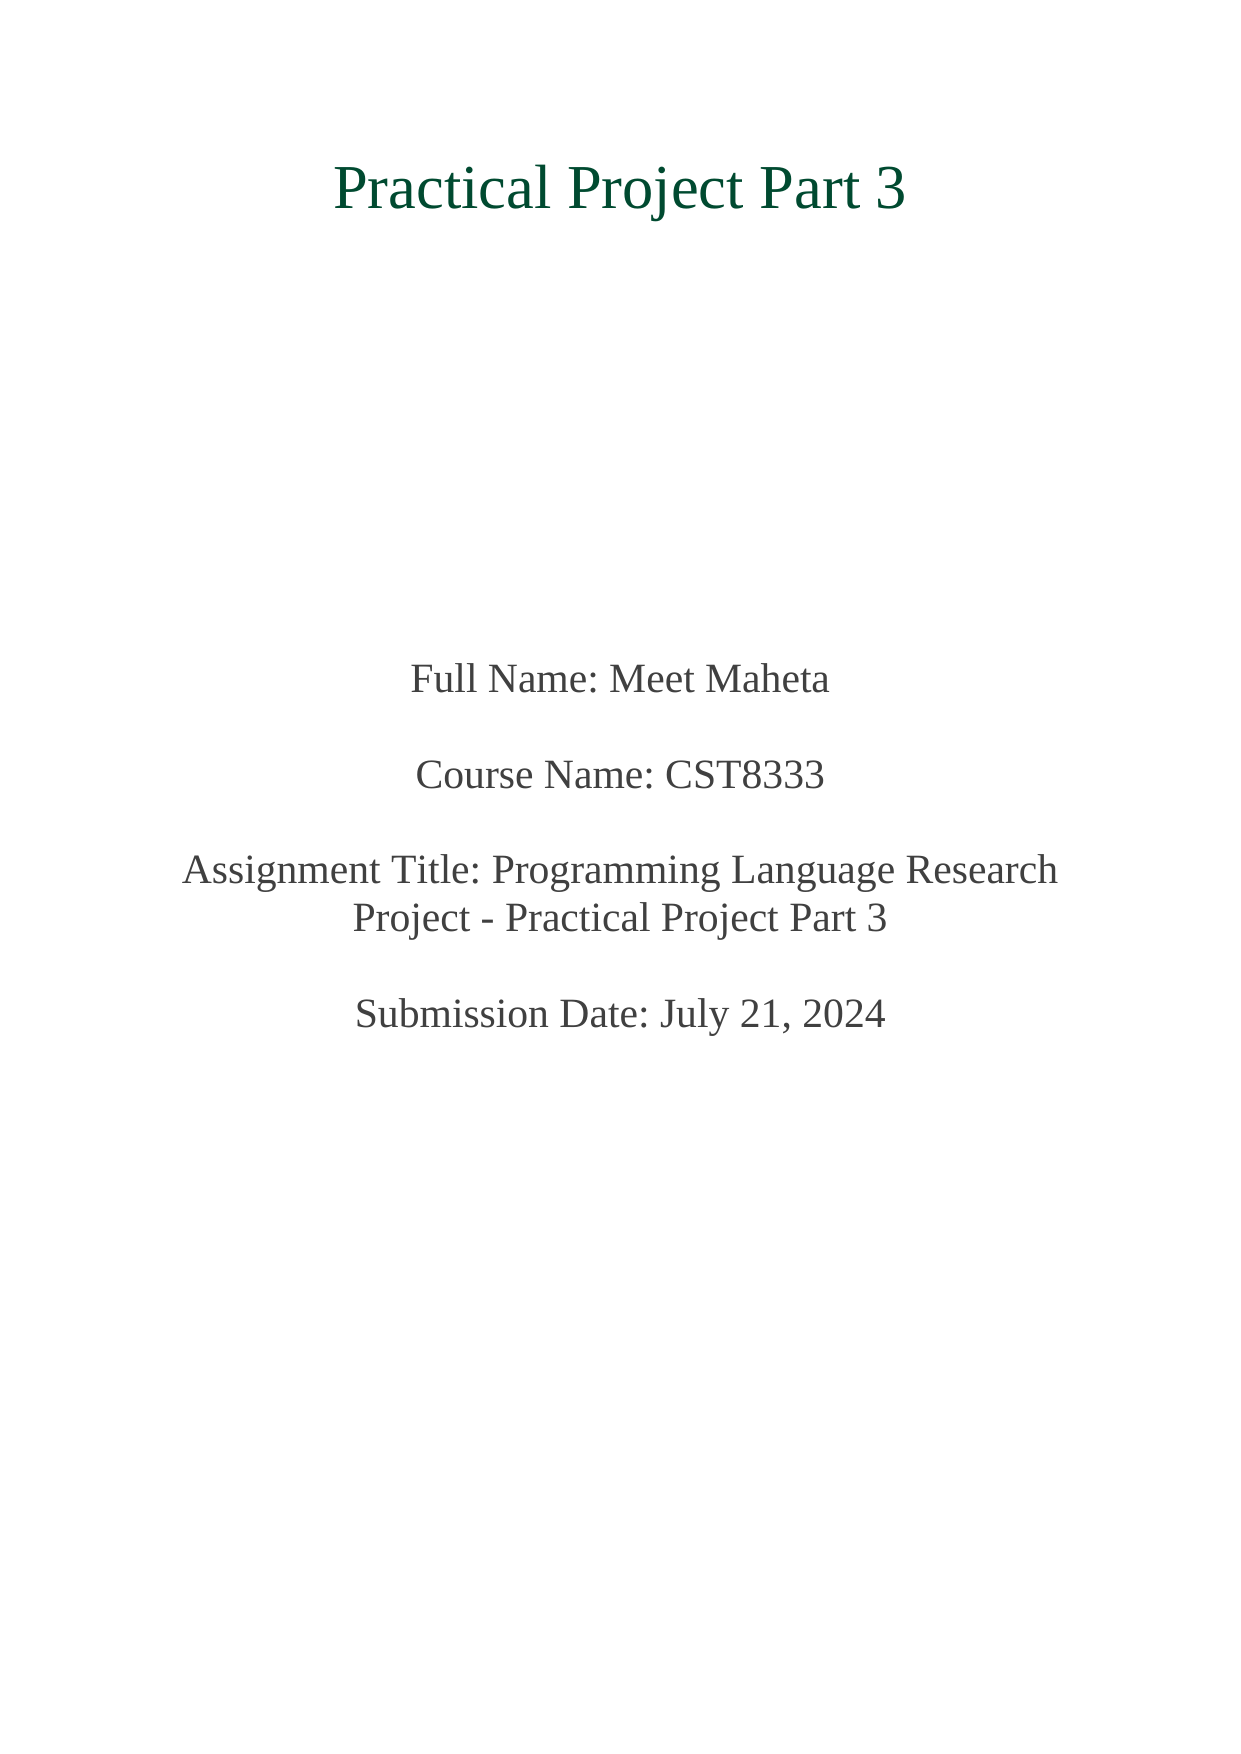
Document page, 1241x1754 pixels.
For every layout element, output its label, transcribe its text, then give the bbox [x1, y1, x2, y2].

text Submission Date: July 21, 2024 [150, 989, 1090, 1037]
text Course Name: CST8333 [150, 749, 1090, 797]
text Full Name: Meet Maheta [150, 653, 1090, 701]
text Practical Project Part 3 [150, 150, 1090, 222]
text Assignment Title: Programming Language Research Project - Practical Project Part 3 [150, 845, 1090, 941]
